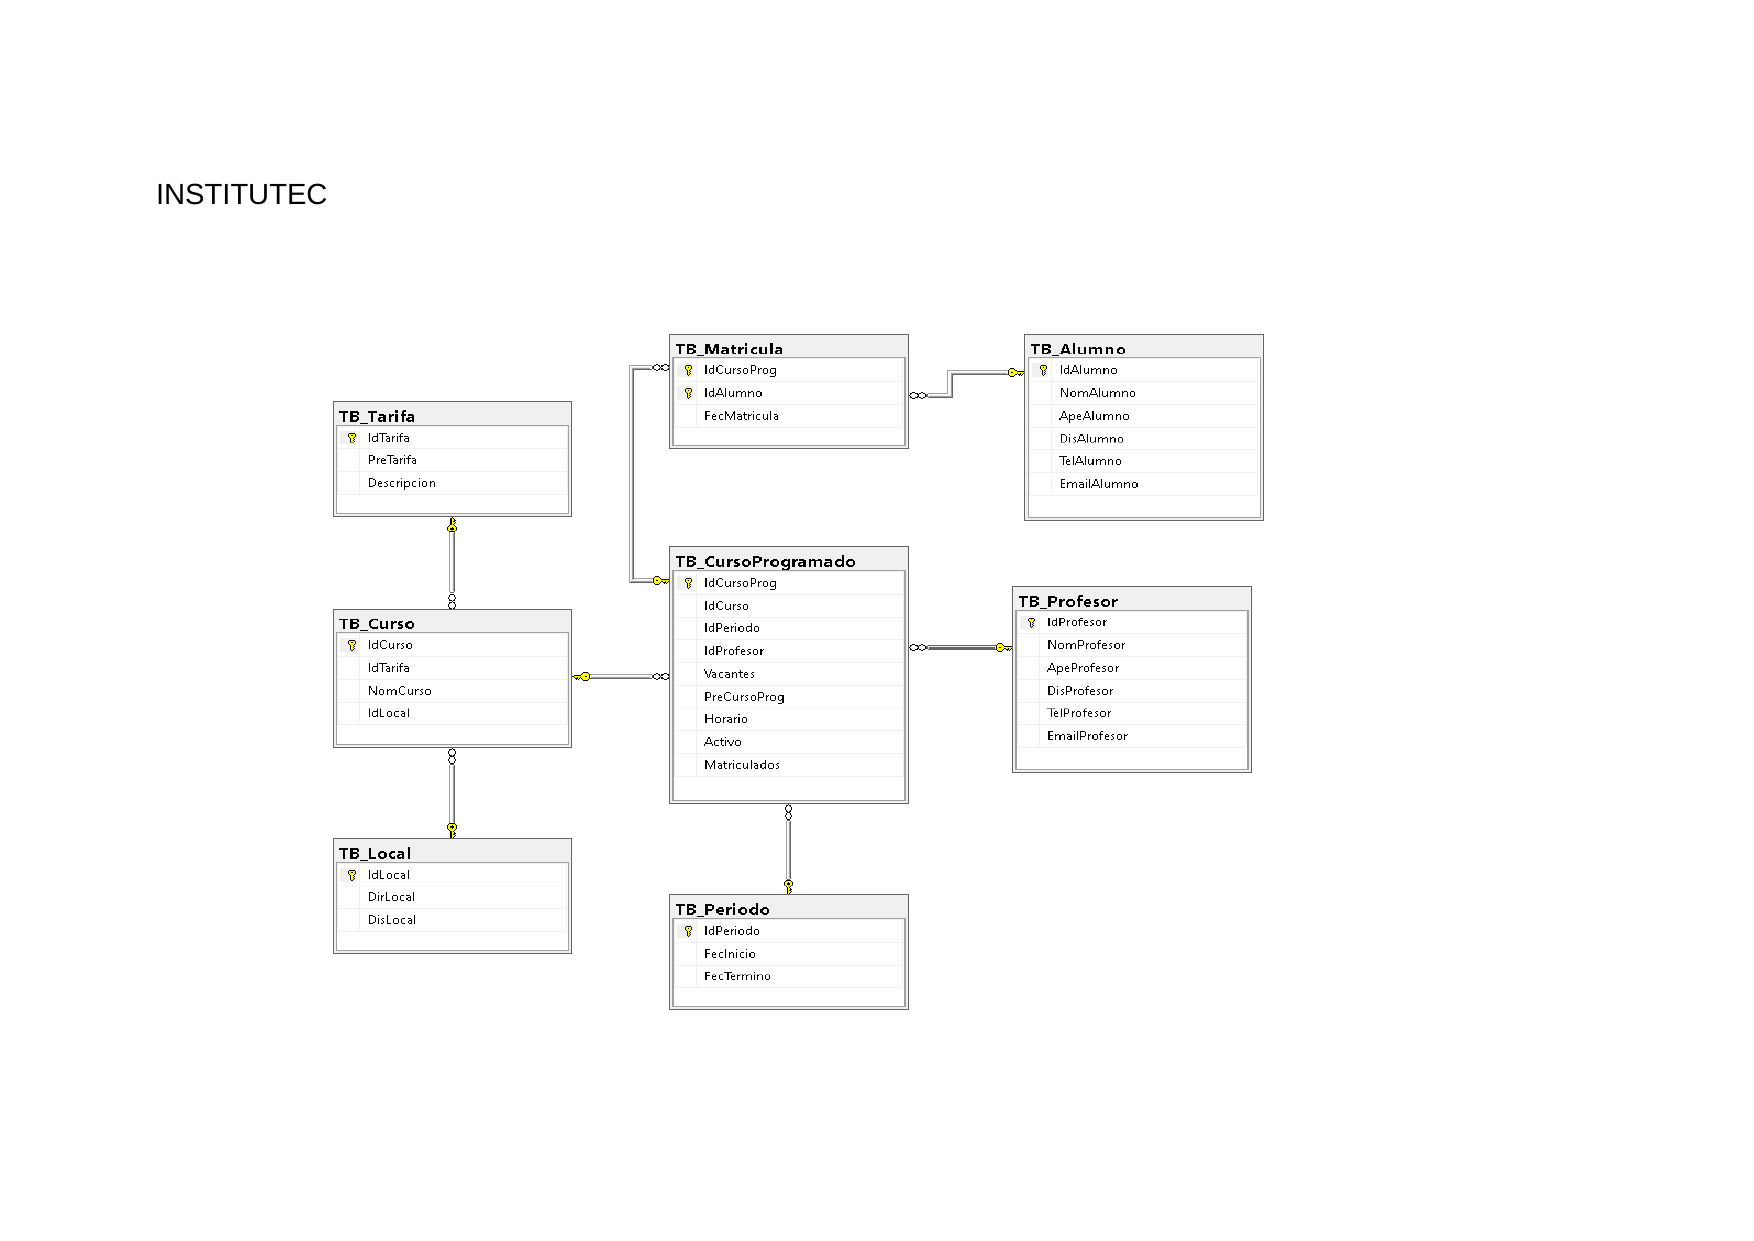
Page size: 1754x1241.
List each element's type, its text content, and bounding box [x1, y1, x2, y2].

picture [297, 265, 1315, 1063]
text INSTITUTEC [148, 177, 1606, 211]
